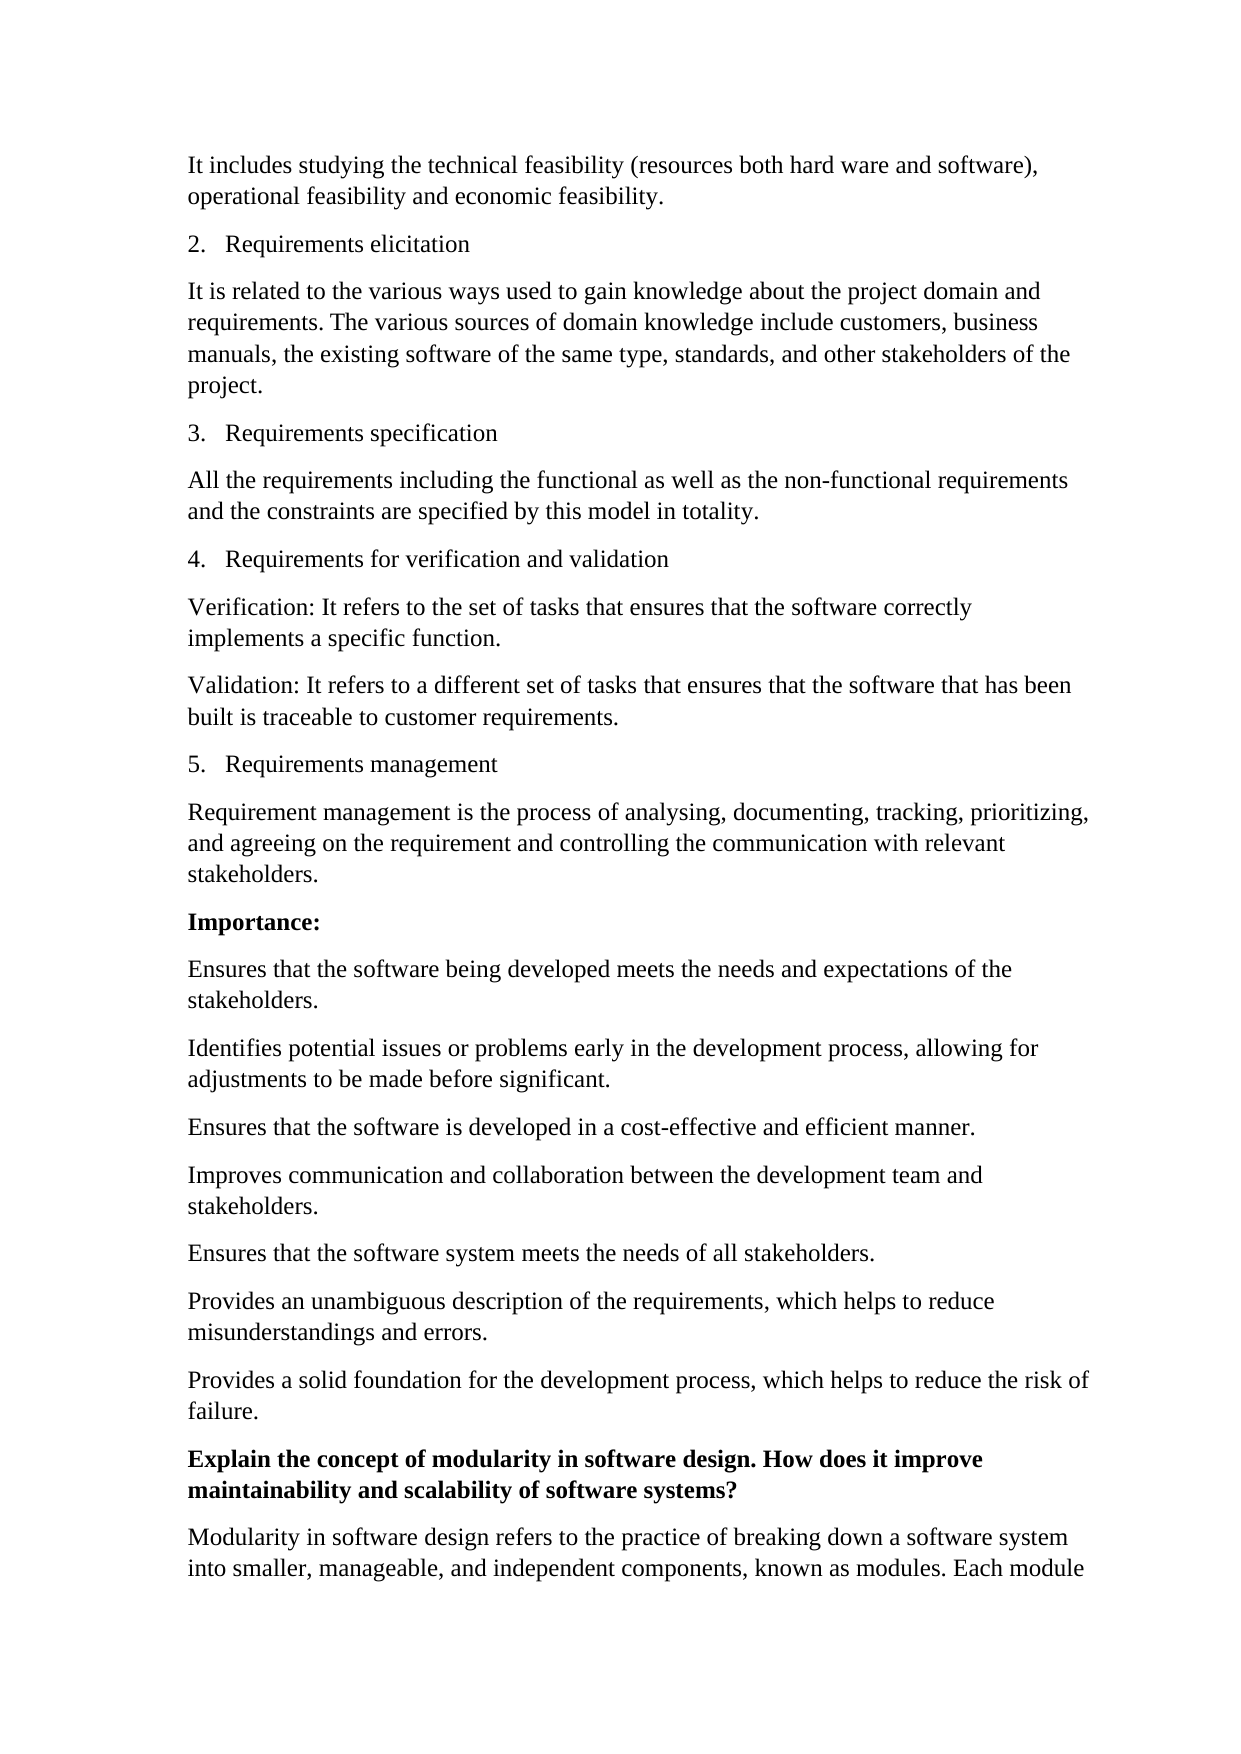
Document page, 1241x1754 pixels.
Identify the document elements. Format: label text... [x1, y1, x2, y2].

text Explain the concept of modularity in software design. How does it improve maintainability and scalability of software systems? [187, 1444, 1090, 1503]
list Requirements management [187, 749, 1090, 778]
list Requirements elicitation [187, 229, 1090, 257]
text Validation: It refers to a different set of tasks that ensures that the software that has been built is traceable to customer requirements. [187, 671, 1090, 730]
text Improves communication and collaboration between the development team and stakeholders. [187, 1160, 1090, 1219]
text Provides a solid foundation for the development process, which helps to reduce the risk of failure. [187, 1365, 1090, 1425]
text Ensures that the software is developed in a cost-effective and efficient manner. [187, 1112, 1090, 1141]
text It is related to the various ways used to gain knowledge about the project domain and requirements. The various sources of domain knowledge include customers, business manuals, the existing software of the same type, standards, and other stakeholders of the project. [187, 276, 1090, 399]
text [187, 1522, 1090, 1582]
text Ensures that the software being developed meets the needs and expectations of the stakeholders. [187, 954, 1090, 1014]
list Requirements specification [187, 418, 1090, 446]
list Requirements for verification and validation [187, 544, 1090, 573]
text Ensures that the software system meets the needs of all stakeholders. [187, 1238, 1090, 1267]
text Identifies potential issues or problems early in the development process, allowing for adjustments to be made before significant. [187, 1033, 1090, 1093]
text All the requirements including the functional as well as the non-functional requirements and the constraints are specified by this model in totality. [187, 465, 1090, 525]
text It includes studying the technical feasibility (resources both hard ware and software), operational feasibility and economic feasibility. [187, 150, 1090, 210]
text Importance: [187, 907, 1090, 936]
text Requirement management is the process of analysing, documenting, tracking, prioritizing, and agreeing on the requirement and controlling the communication with relevant stakeholders. [187, 797, 1090, 888]
text Verification: It refers to the set of tasks that ensures that the software correctly implements a specific function. [187, 592, 1090, 652]
text Provides an unambiguous description of the requirements, which helps to reduce misunderstandings and errors. [187, 1286, 1090, 1346]
